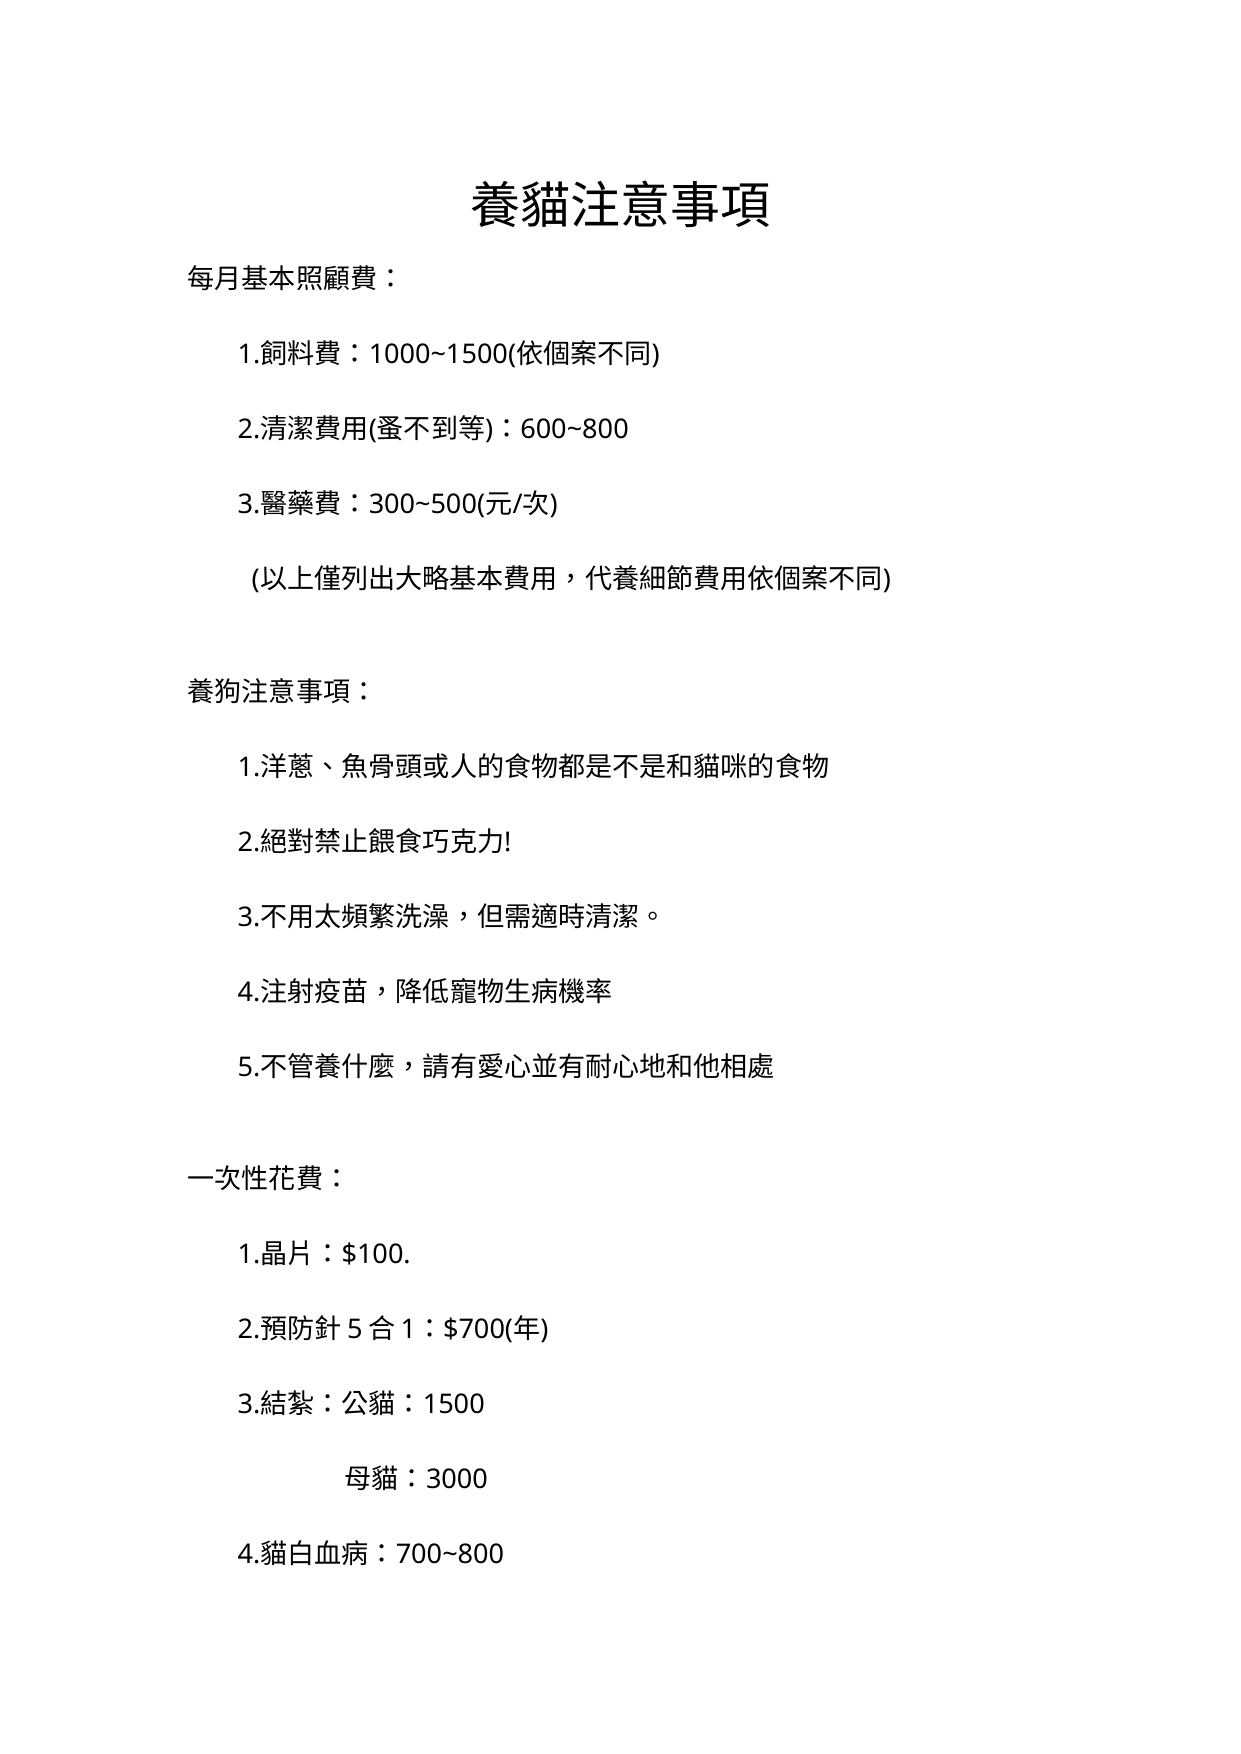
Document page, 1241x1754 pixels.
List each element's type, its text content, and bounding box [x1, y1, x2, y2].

text 3.不用太頻繁洗澡，但需適時清潔。 [187, 877, 1053, 952]
text 5.不管養什麼，請有愛心並有耐心地和他相處 [187, 1027, 1053, 1102]
text 2.清潔費用(蚤不到等)：600~800 [187, 389, 1053, 464]
text (以上僅列出大略基本費用，代養細節費用依個案不同) [187, 539, 1053, 614]
text 一次性花費： [187, 1139, 1053, 1214]
text 養狗注意事項： [187, 652, 1053, 727]
text 每月基本照顧費： [187, 239, 1053, 314]
text 母貓：3000 [187, 1439, 1053, 1514]
text 4.注射疫苗，降低寵物生病機率 [187, 952, 1053, 1027]
text 養貓注意事項 [187, 164, 1053, 239]
text 4.貓白血病：700~800 [187, 1514, 1053, 1589]
text 2.絕對禁止餵食巧克力! [187, 802, 1053, 877]
text 3.醫藥費：300~500(元/次) [187, 464, 1053, 539]
text 2.預防針5合1：$700(年) [187, 1289, 1053, 1364]
text 1.飼料費：1000~1500(依個案不同) [187, 314, 1053, 389]
text 3.結紮：公貓：1500 [187, 1364, 1053, 1439]
text 1.晶片：$100. [187, 1214, 1053, 1289]
text 1.洋蔥、魚骨頭或人的食物都是不是和貓咪的食物 [187, 727, 1053, 802]
